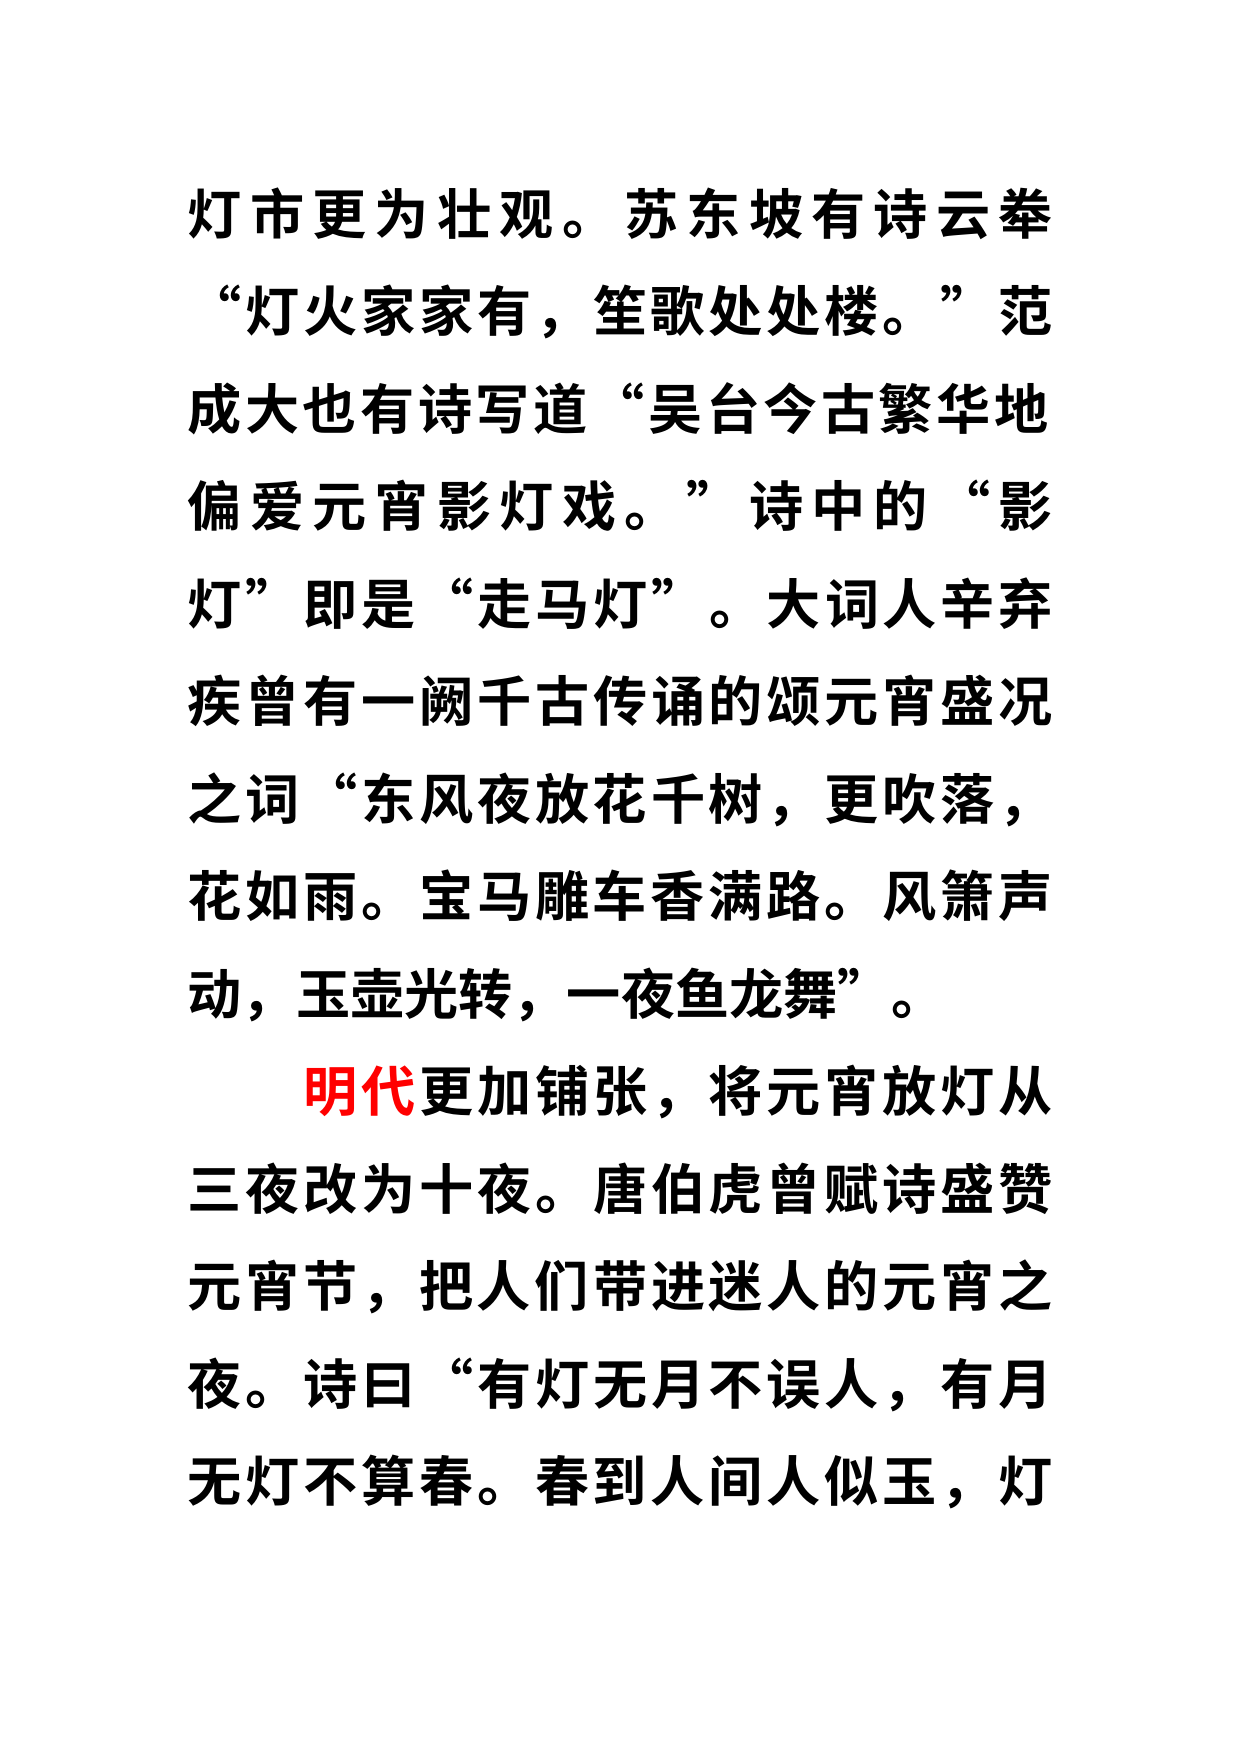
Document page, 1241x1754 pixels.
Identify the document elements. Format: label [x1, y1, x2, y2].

text [187, 1039, 1053, 1527]
text [187, 162, 1053, 1039]
